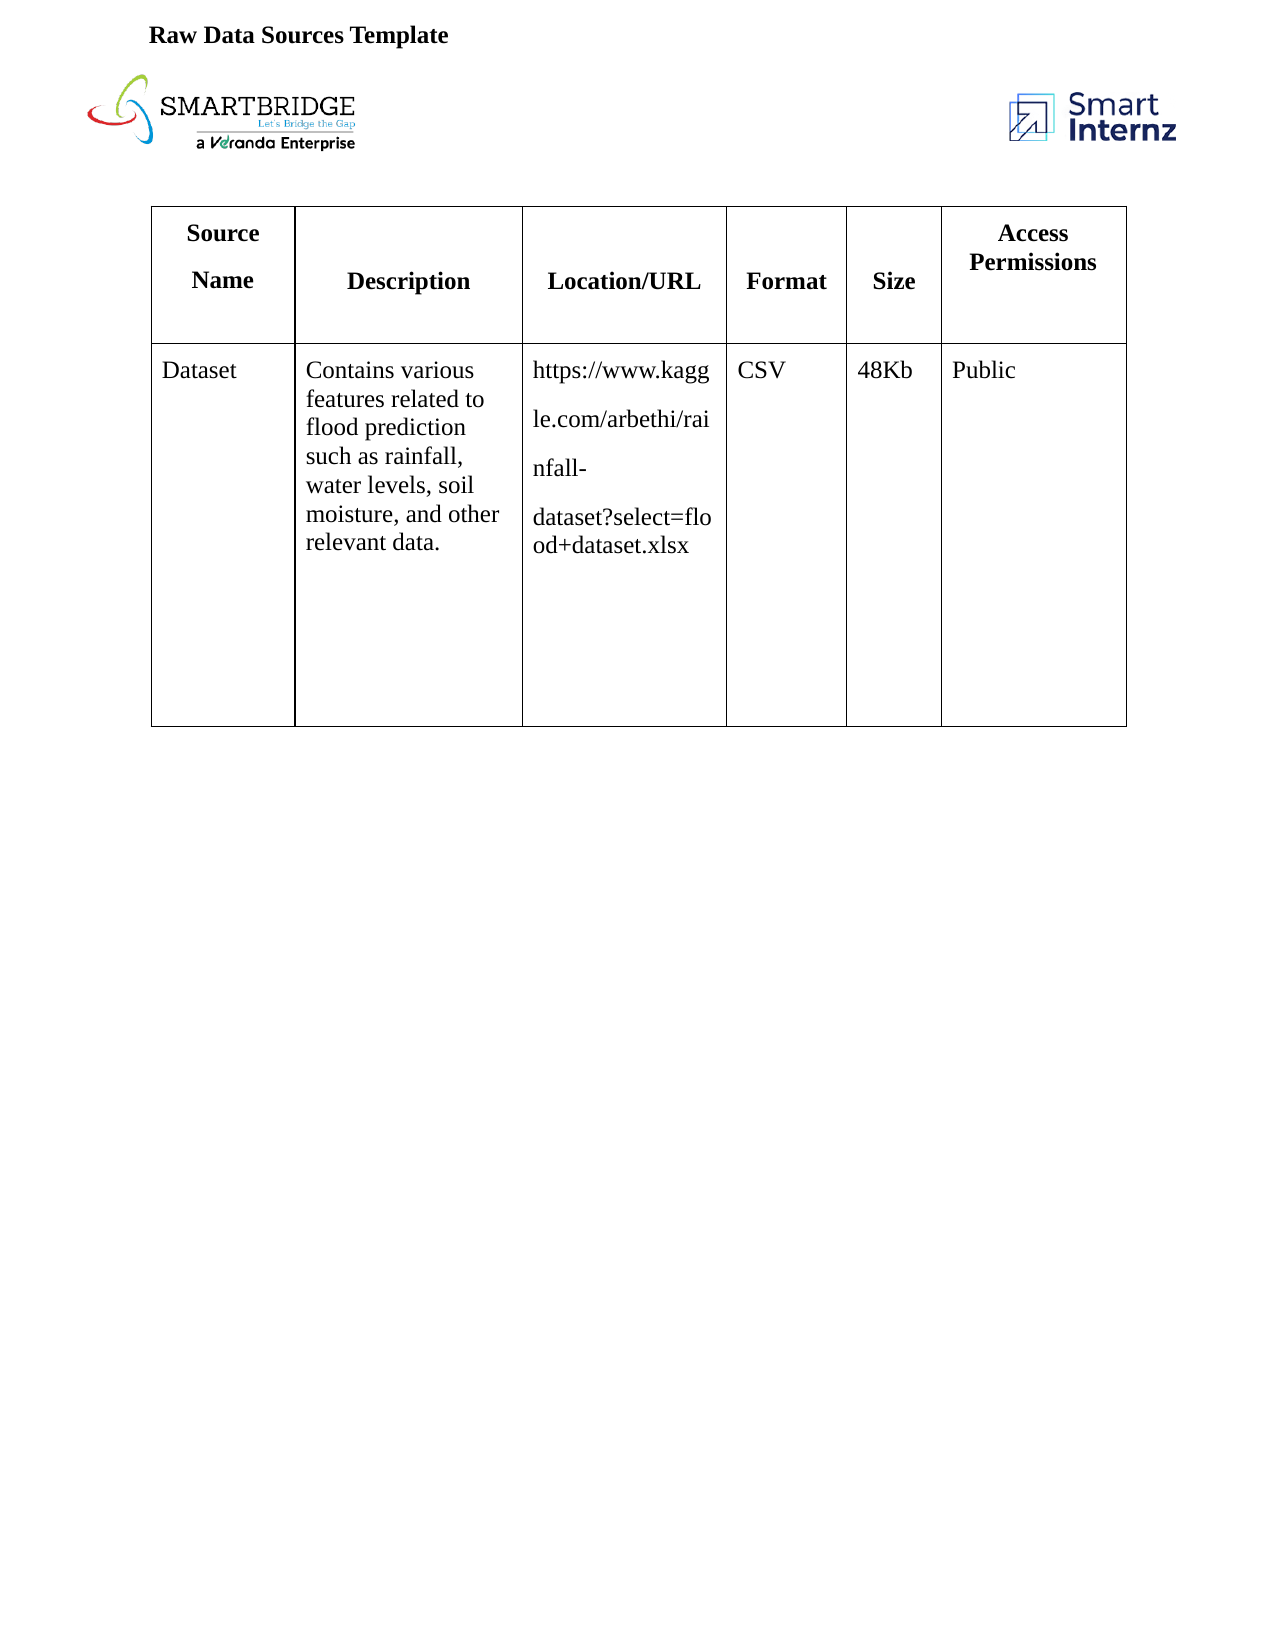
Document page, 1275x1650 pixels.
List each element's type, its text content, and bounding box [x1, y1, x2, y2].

table_header Size [847, 207, 941, 343]
table_header Access Permissions [942, 207, 1126, 343]
table_header Format [727, 207, 846, 343]
table_header Location/URL [523, 207, 726, 343]
table_cell CSV [727, 344, 846, 726]
picture [73, 51, 370, 173]
table_header Description [296, 207, 522, 343]
table_cell https://www.kagg le.com/arbethi/rai nfall- dataset?select=flo od+dataset.xlsx [523, 344, 726, 726]
table_cell 48Kb [847, 344, 941, 726]
table_cell Dataset [152, 344, 294, 726]
subtitle Raw Data Sources Template [148, 20, 1101, 49]
table_header Source Name [152, 207, 294, 343]
picture [1004, 92, 1181, 141]
table_cell Contains various features related to flood prediction such as rainfall, water levels, soil moisture, and other relevant data. [296, 344, 522, 726]
table_cell Public [942, 344, 1126, 726]
